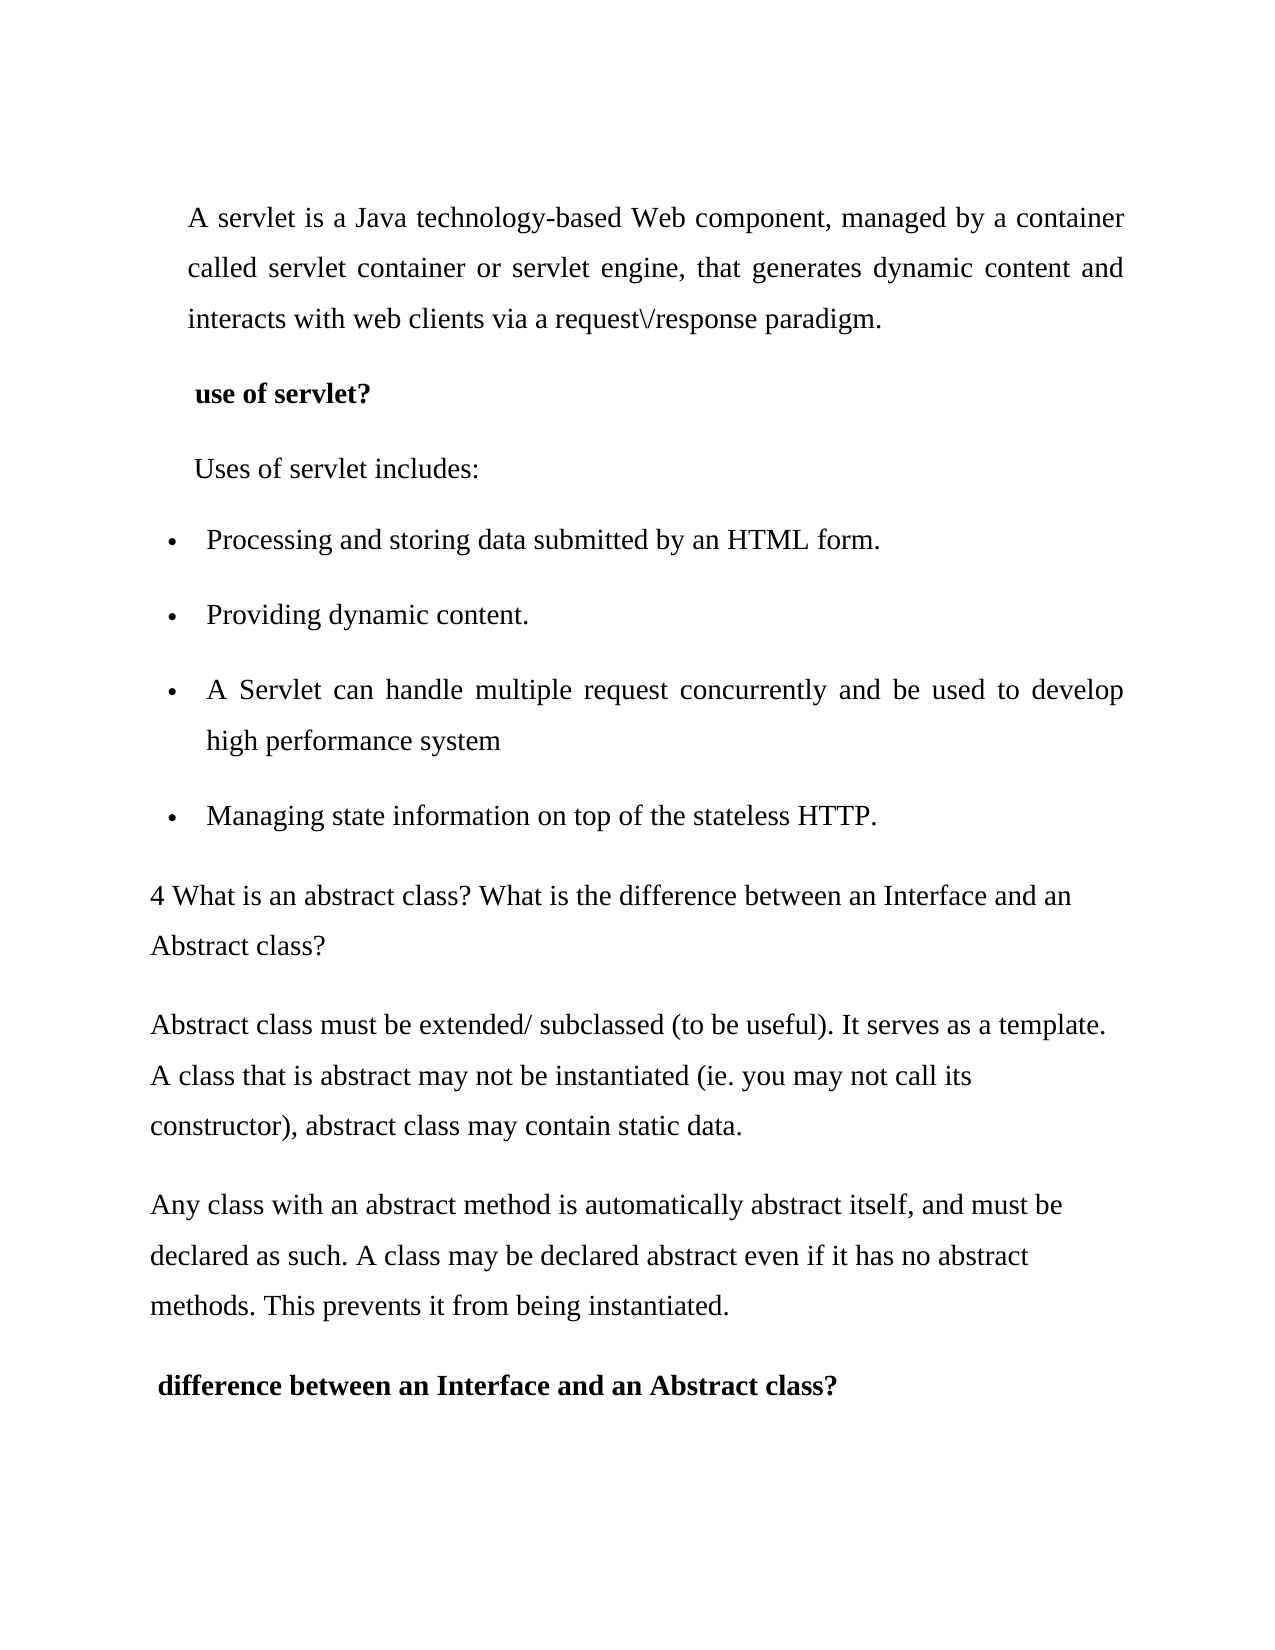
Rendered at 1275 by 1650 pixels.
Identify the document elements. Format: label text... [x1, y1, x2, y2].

text Uses of servlet includes: [150, 452, 1125, 485]
list Providing dynamic content. [169, 597, 1125, 631]
text A servlet is a Java technology-based Web component, managed by a container called servlet container or servlet engine, that generates dynamic content and interacts with web clients via a request\/response paradigm. [187, 150, 1125, 334]
list Managing state information on top of the stateless HTTP. [169, 798, 1125, 832]
text Abstract class must be extended/ subclassed (to be useful). It serves as a template. A class that is abstract may not be instantiated (ie. you may not call its constructor), abstract class may contain static data. [150, 1007, 1125, 1142]
text use of servlet? [187, 376, 1125, 410]
text difference between an Interface and an Abstract class? [150, 1368, 1125, 1401]
text Any class with an abstract method is automatically abstract itself, and must be declared as such. A class may be declared abstract even if it has no abstract methods. This prevents it from being instantiated. [150, 1187, 1125, 1322]
list A Servlet can handle multiple request concurrently and be used to develop high performance system [169, 672, 1125, 756]
list Processing and storing data submitted by an HTML form. [169, 522, 1125, 555]
text 4 What is an abstract class? What is the difference between an Interface and an Abstract class? [150, 878, 1125, 961]
